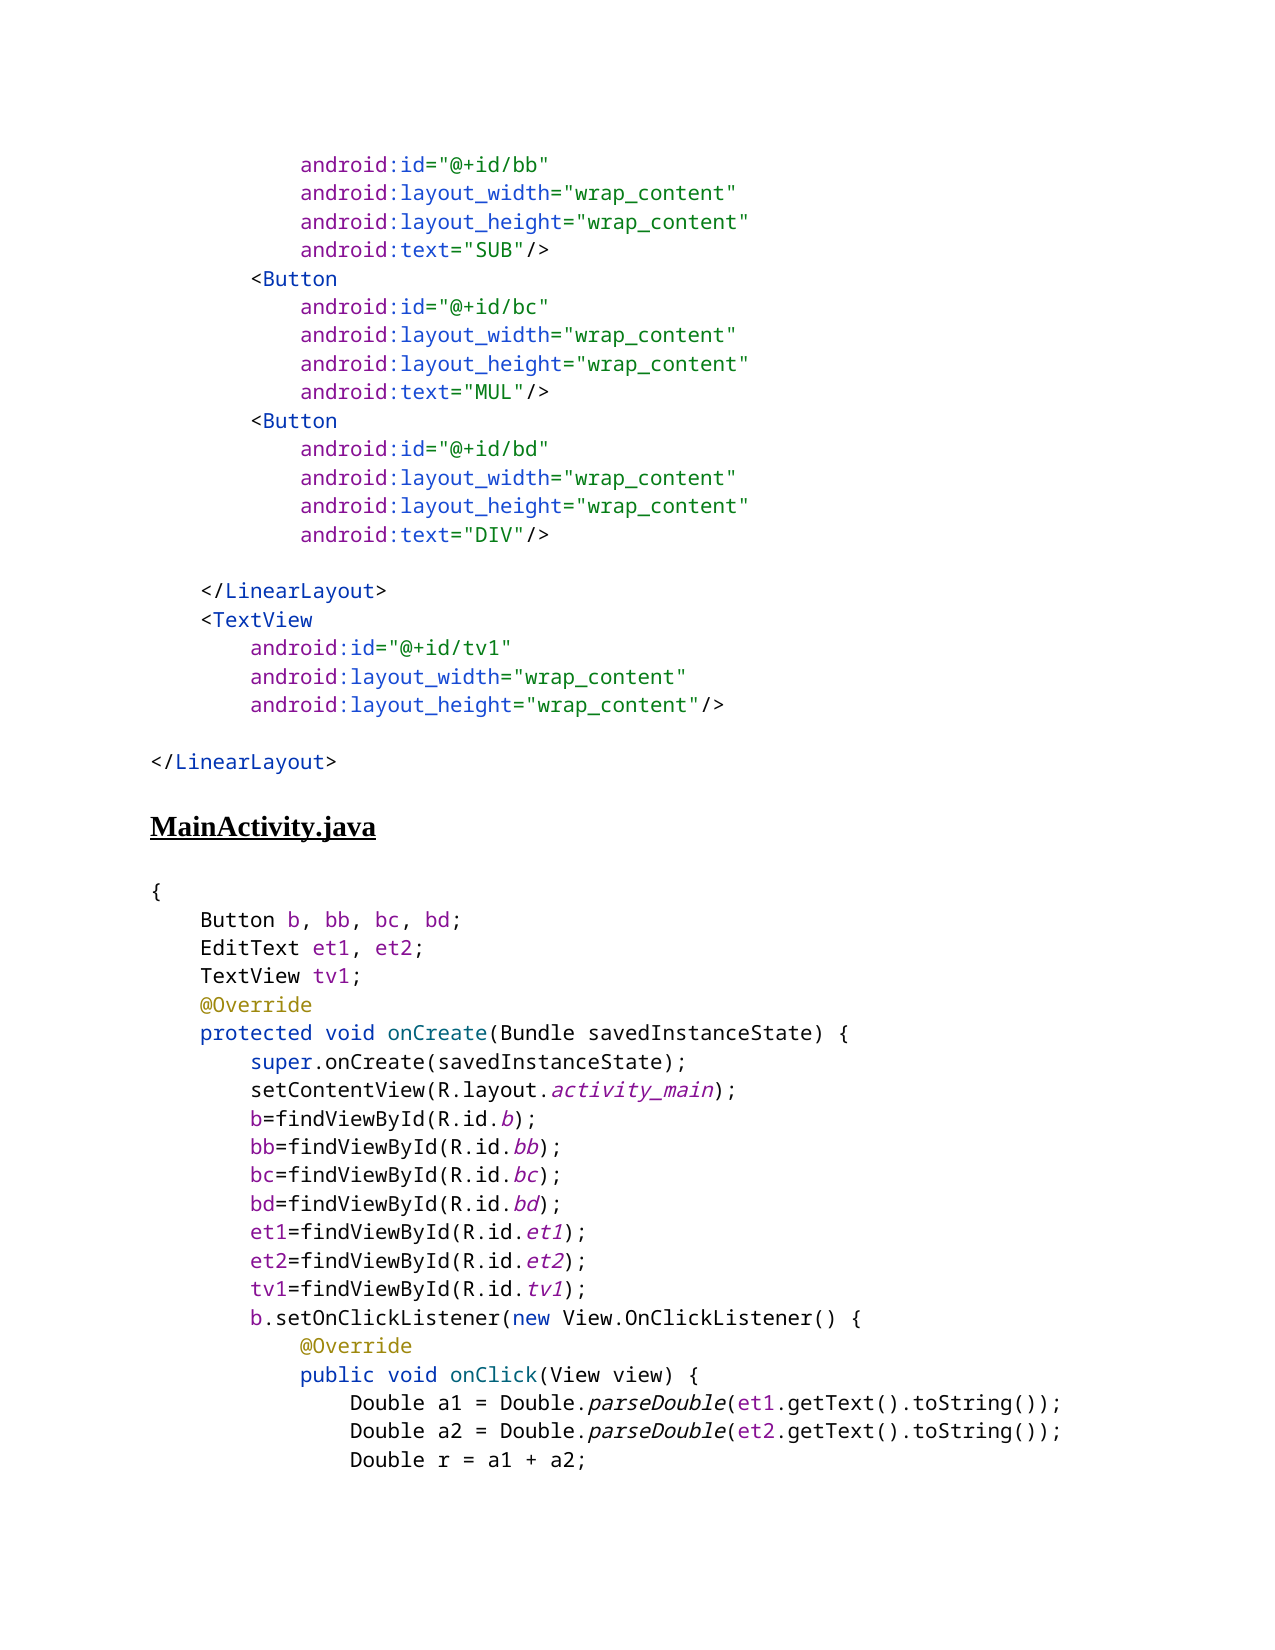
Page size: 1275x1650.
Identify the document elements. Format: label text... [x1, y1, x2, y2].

text MainActivity.java [150, 809, 1125, 843]
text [150, 876, 1125, 1473]
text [150, 150, 1125, 776]
